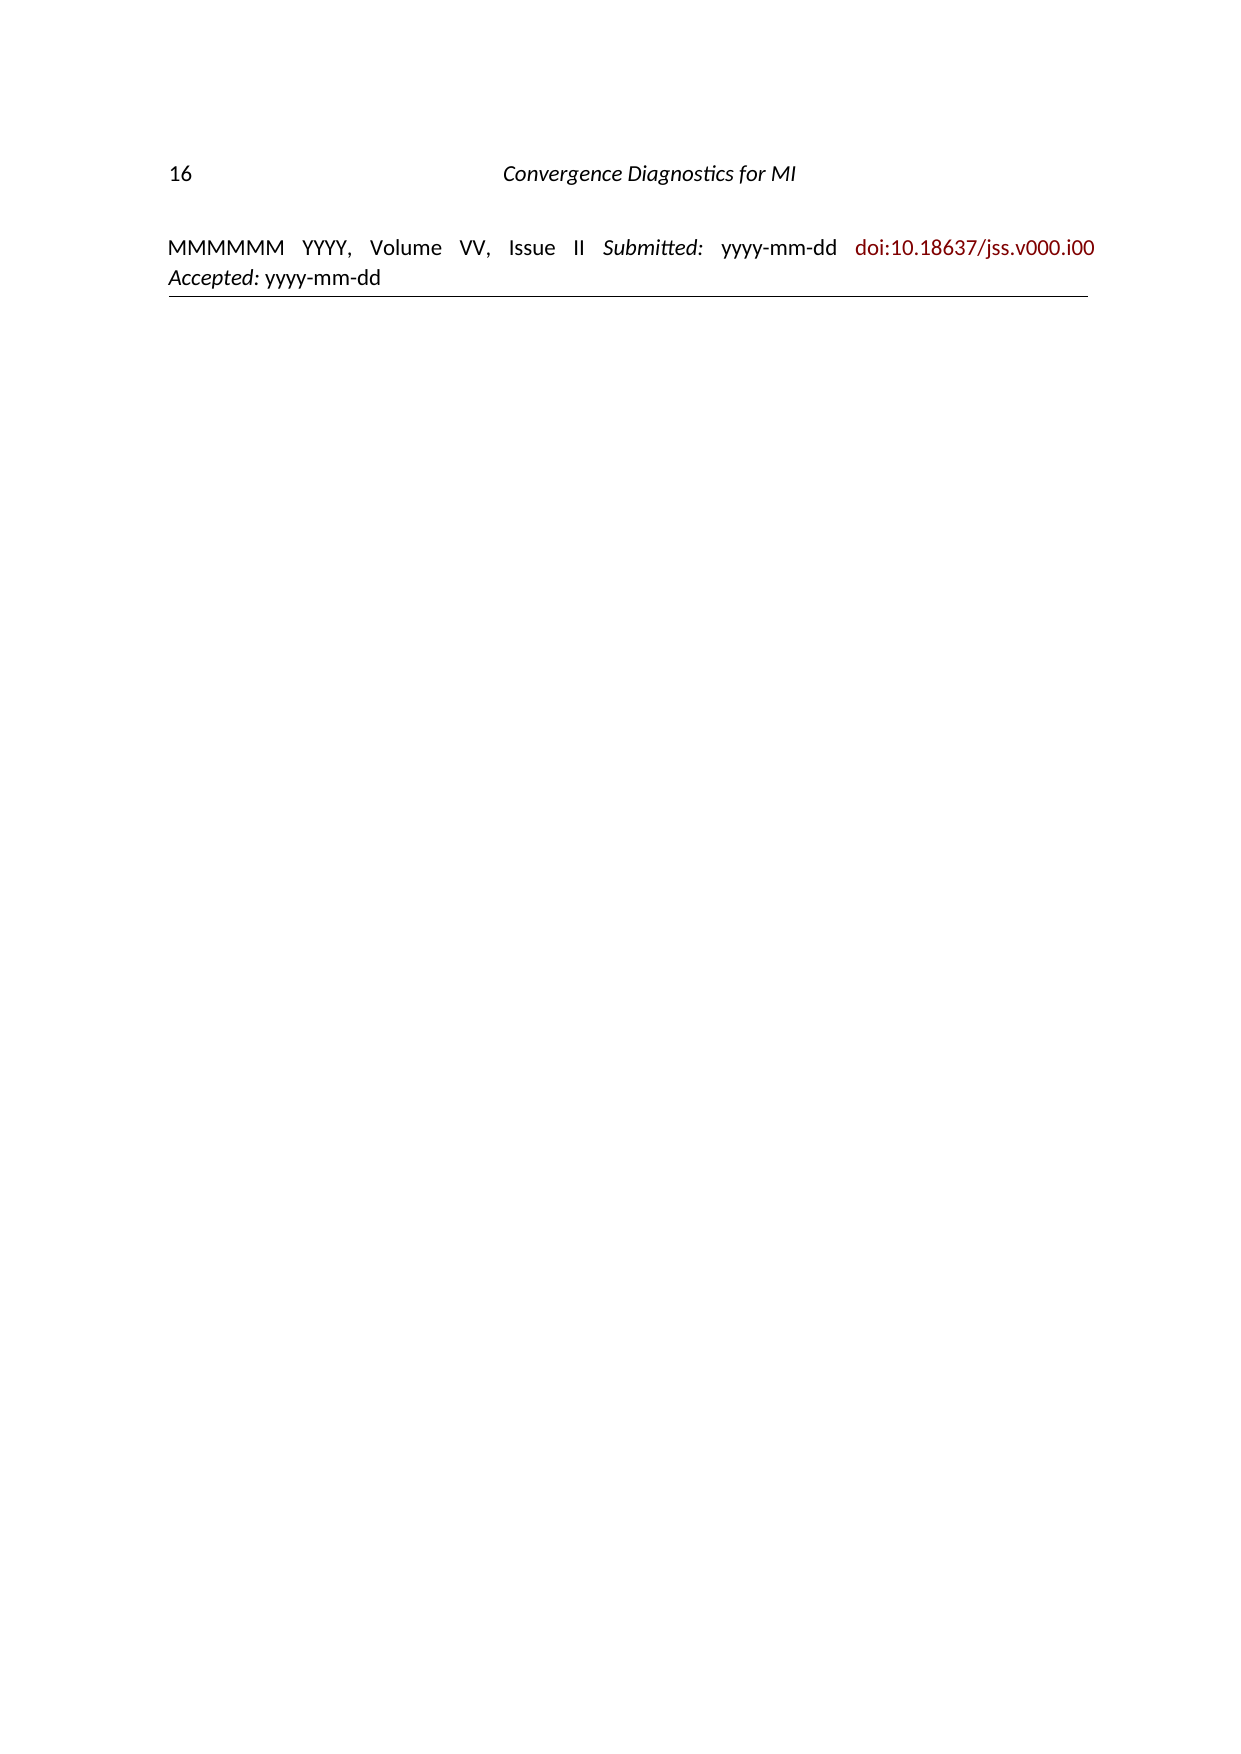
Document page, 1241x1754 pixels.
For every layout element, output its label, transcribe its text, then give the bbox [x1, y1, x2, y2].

text MMMMMM YYYY, Volume VV, Issue II Submitted: yyyy-mm-dd doi:10.18637/jss.v000.i00 Accepted: yyyy-mm-dd [167, 233, 1095, 291]
